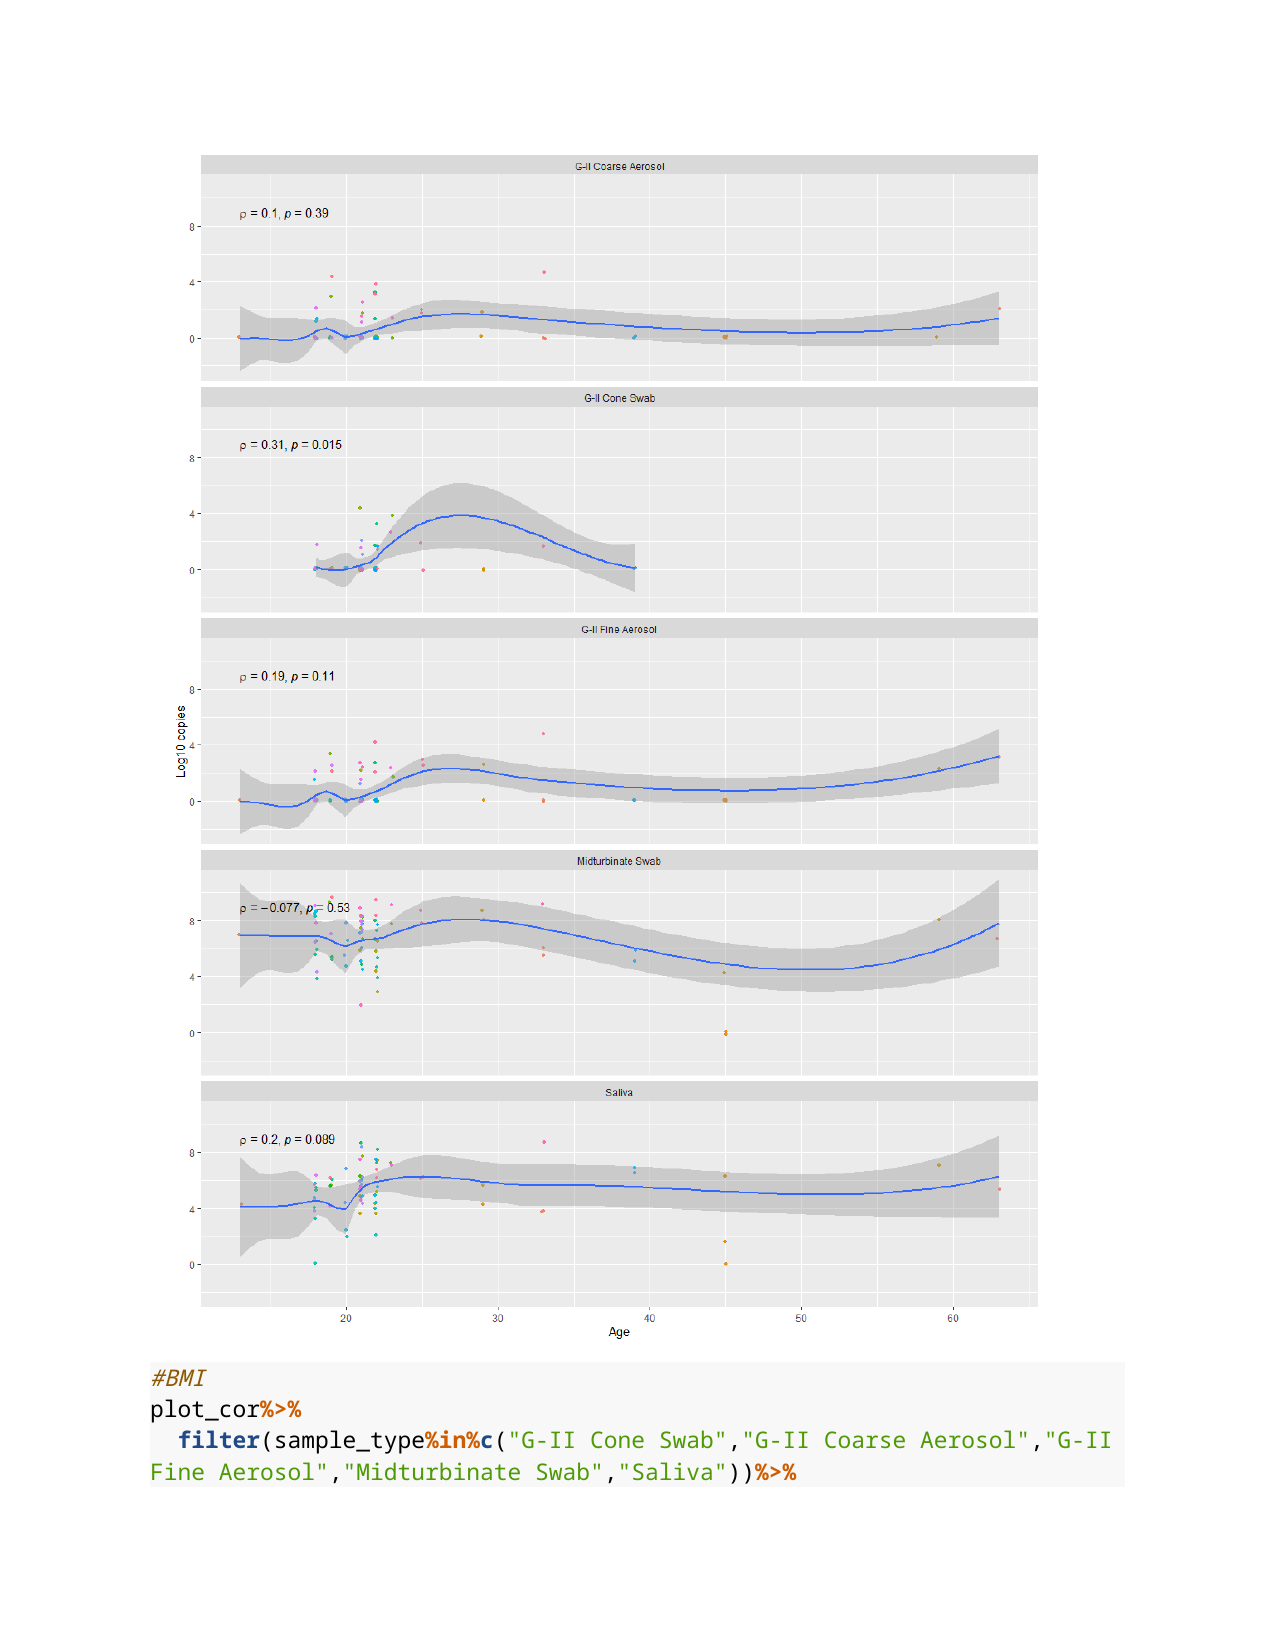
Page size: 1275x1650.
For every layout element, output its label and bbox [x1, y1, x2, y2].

text [150, 1362, 1125, 1487]
picture [168, 150, 1044, 1344]
